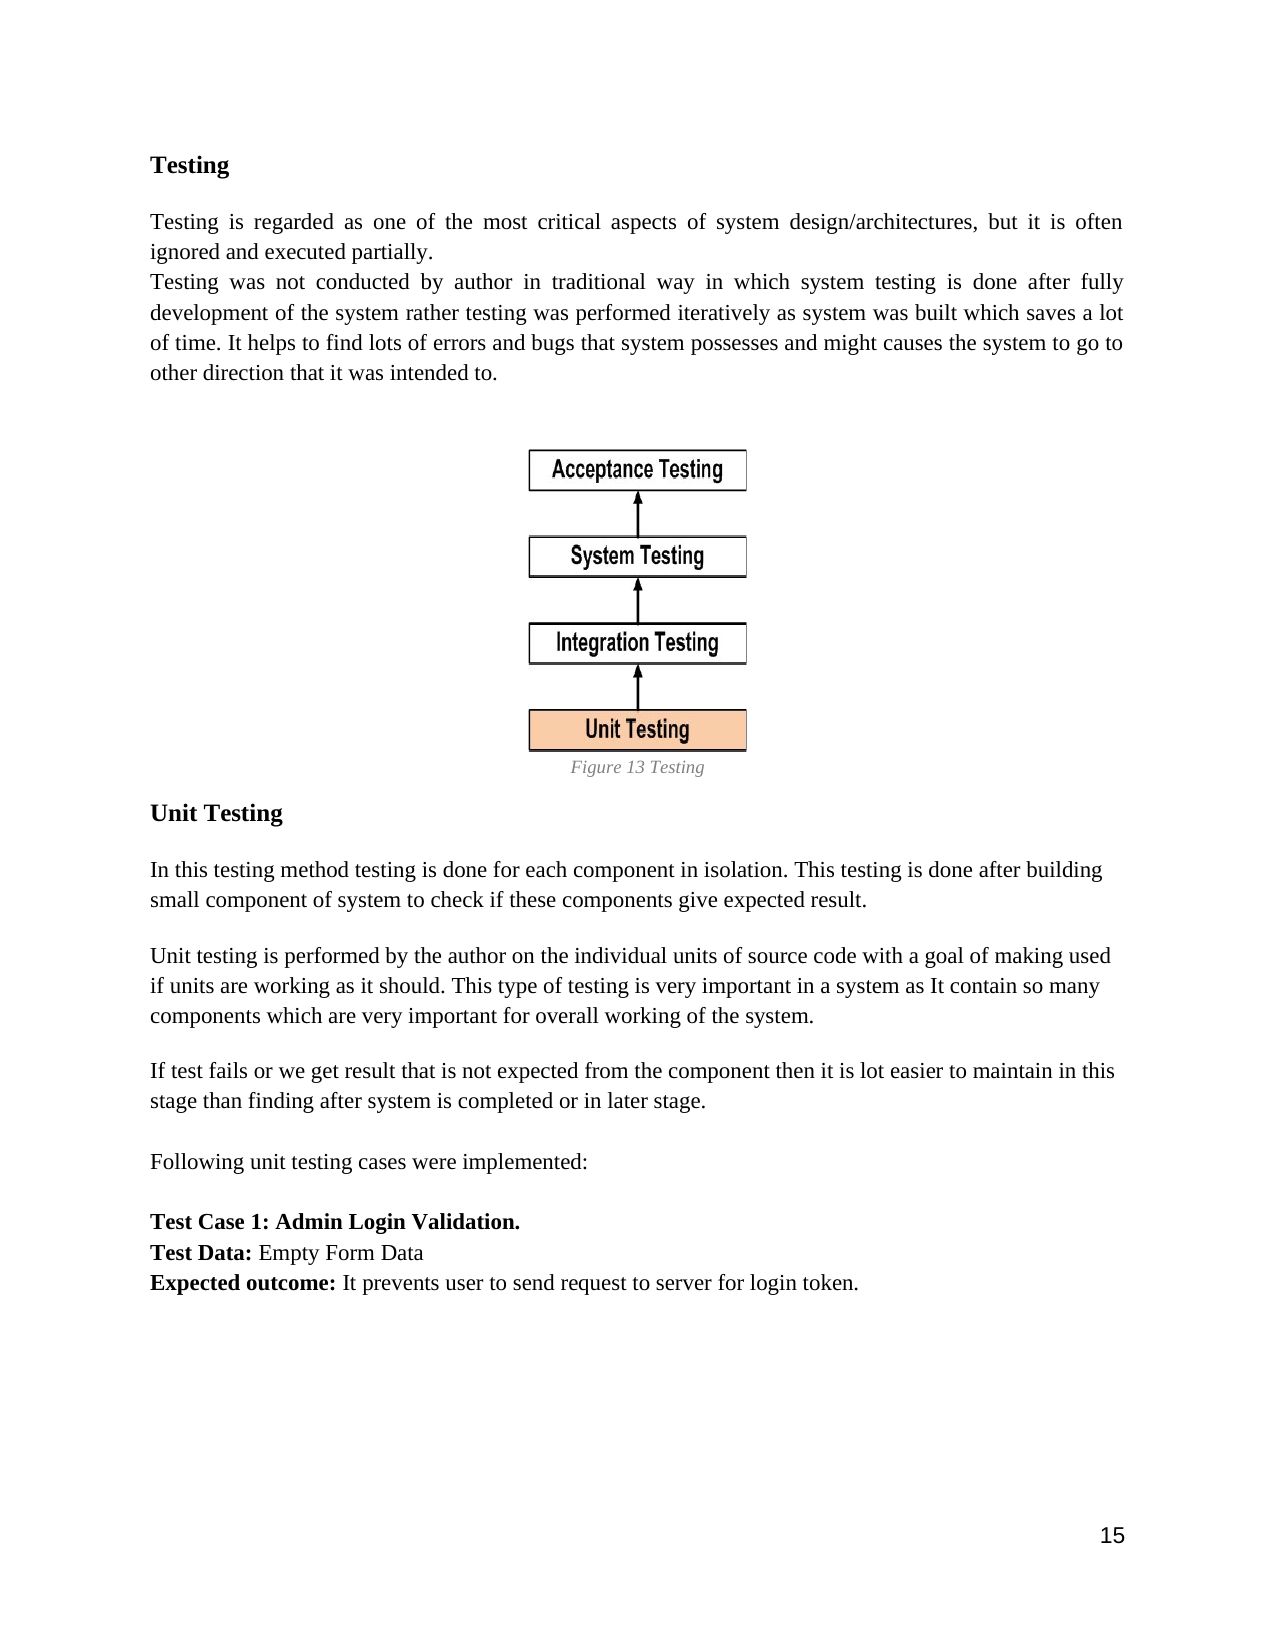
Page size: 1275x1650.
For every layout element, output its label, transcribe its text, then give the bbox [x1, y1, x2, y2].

text Test Case 1: Admin Login Validation. [150, 1208, 1125, 1235]
subtitle Unit Testing [150, 798, 1125, 827]
text Following unit testing cases were implemented: [150, 1148, 1125, 1174]
text In this testing method testing is done for each component in isolation. This testing is done after building small component of system to check if these components give expected result. [150, 856, 1125, 913]
text Testing is regarded as one of the most critical aspects of system design/architectures, but it is often ignored and executed partially. [150, 208, 1125, 264]
text Testing was not conducted by author in traditional way in which system testing is done after fully development of the system rather testing was performed iteratively as system was built which saves a lot of time. It helps to find lots of errors and bugs that system possesses and might causes the system to go to other direction that it was intended to. [150, 268, 1125, 385]
text Test Data: Empty Form Data [150, 1239, 1125, 1265]
subtitle Testing [150, 150, 1125, 179]
text If test fails or we get result that is not expected from the component then it is lot easier to maintain in this stage than finding after system is completed or in later stage. [150, 1057, 1125, 1114]
text Unit testing is performed by the author on the individual units of source code with a goal of making used if units are working as it should. This type of testing is very important in a system as It contain so many components which are very important for overall working of the system. [150, 942, 1125, 1028]
picture [528, 449, 747, 752]
text Expected outcome: It prevents user to send request to server for login token. [150, 1269, 1125, 1295]
